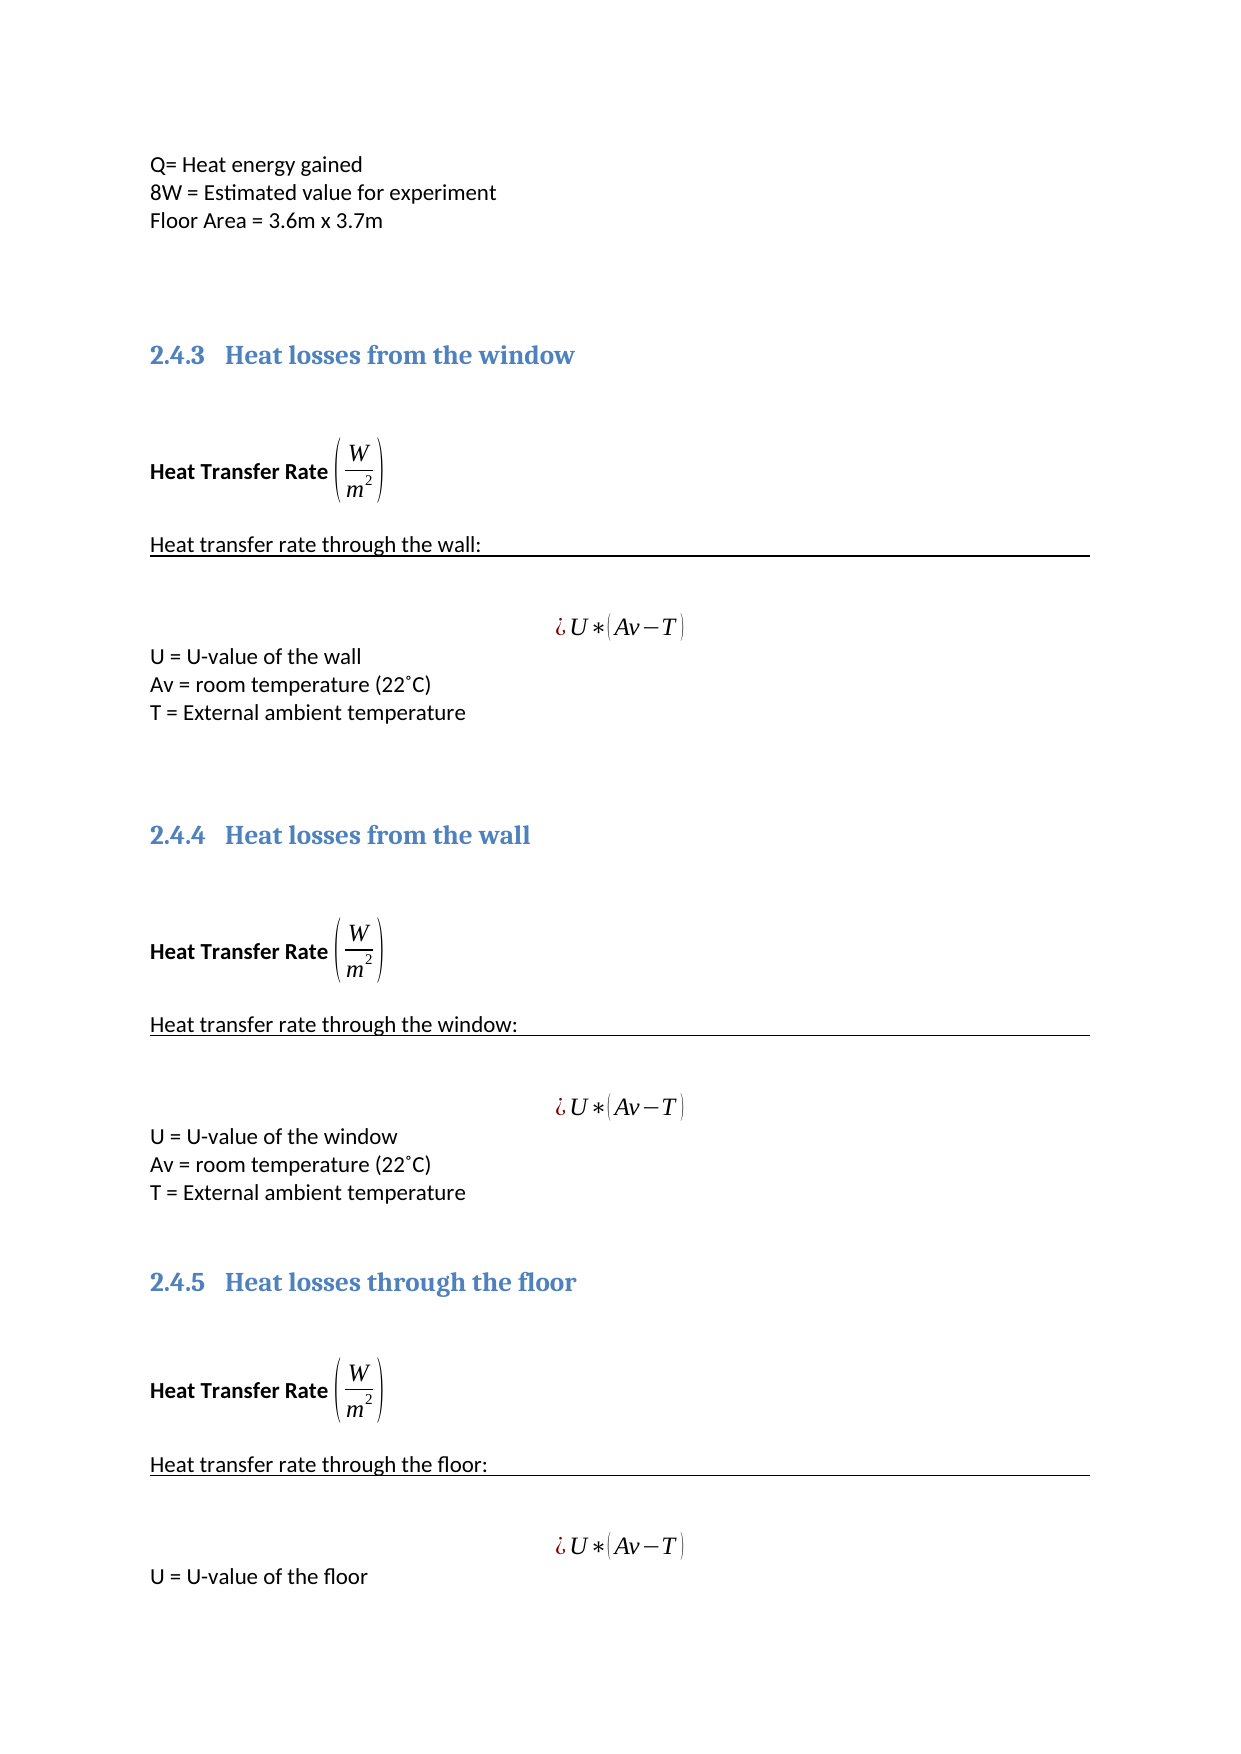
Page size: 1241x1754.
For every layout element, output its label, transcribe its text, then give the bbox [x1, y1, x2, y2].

text Heat Transfer Rate [150, 917, 1090, 985]
subtitle Heat losses through the floor [150, 1267, 1090, 1299]
text U = U-value of the wall [150, 642, 1090, 670]
text Heat transfer rate through the window:Top of Form [150, 1010, 1090, 1035]
subtitle Heat losses from the wall [150, 820, 1090, 851]
text T = External ambient temperature [150, 698, 1090, 726]
text Heat Transfer Rate [150, 437, 1090, 506]
subtitle Heat losses from the window [150, 340, 1090, 371]
text U = U-value of the window [150, 1122, 1090, 1150]
text Heat transfer rate through the wall:Top of Form [150, 531, 1090, 555]
text Av = room temperature (22˚C) [150, 670, 1090, 698]
text Av = room temperature (22˚C) [150, 1150, 1090, 1178]
text Heat Transfer Rate [150, 1356, 1090, 1425]
text Floor Area = 3.6m x 3.7m [150, 206, 1090, 234]
text U = U-value of the floor [150, 1562, 1090, 1590]
text 8W = Estimated value for experiment [150, 178, 1090, 206]
text Q= Heat energy gained [150, 150, 1090, 178]
text T = External ambient temperature [150, 1178, 1090, 1206]
text Heat transfer rate through the floor:Top of Form [150, 1450, 1090, 1475]
